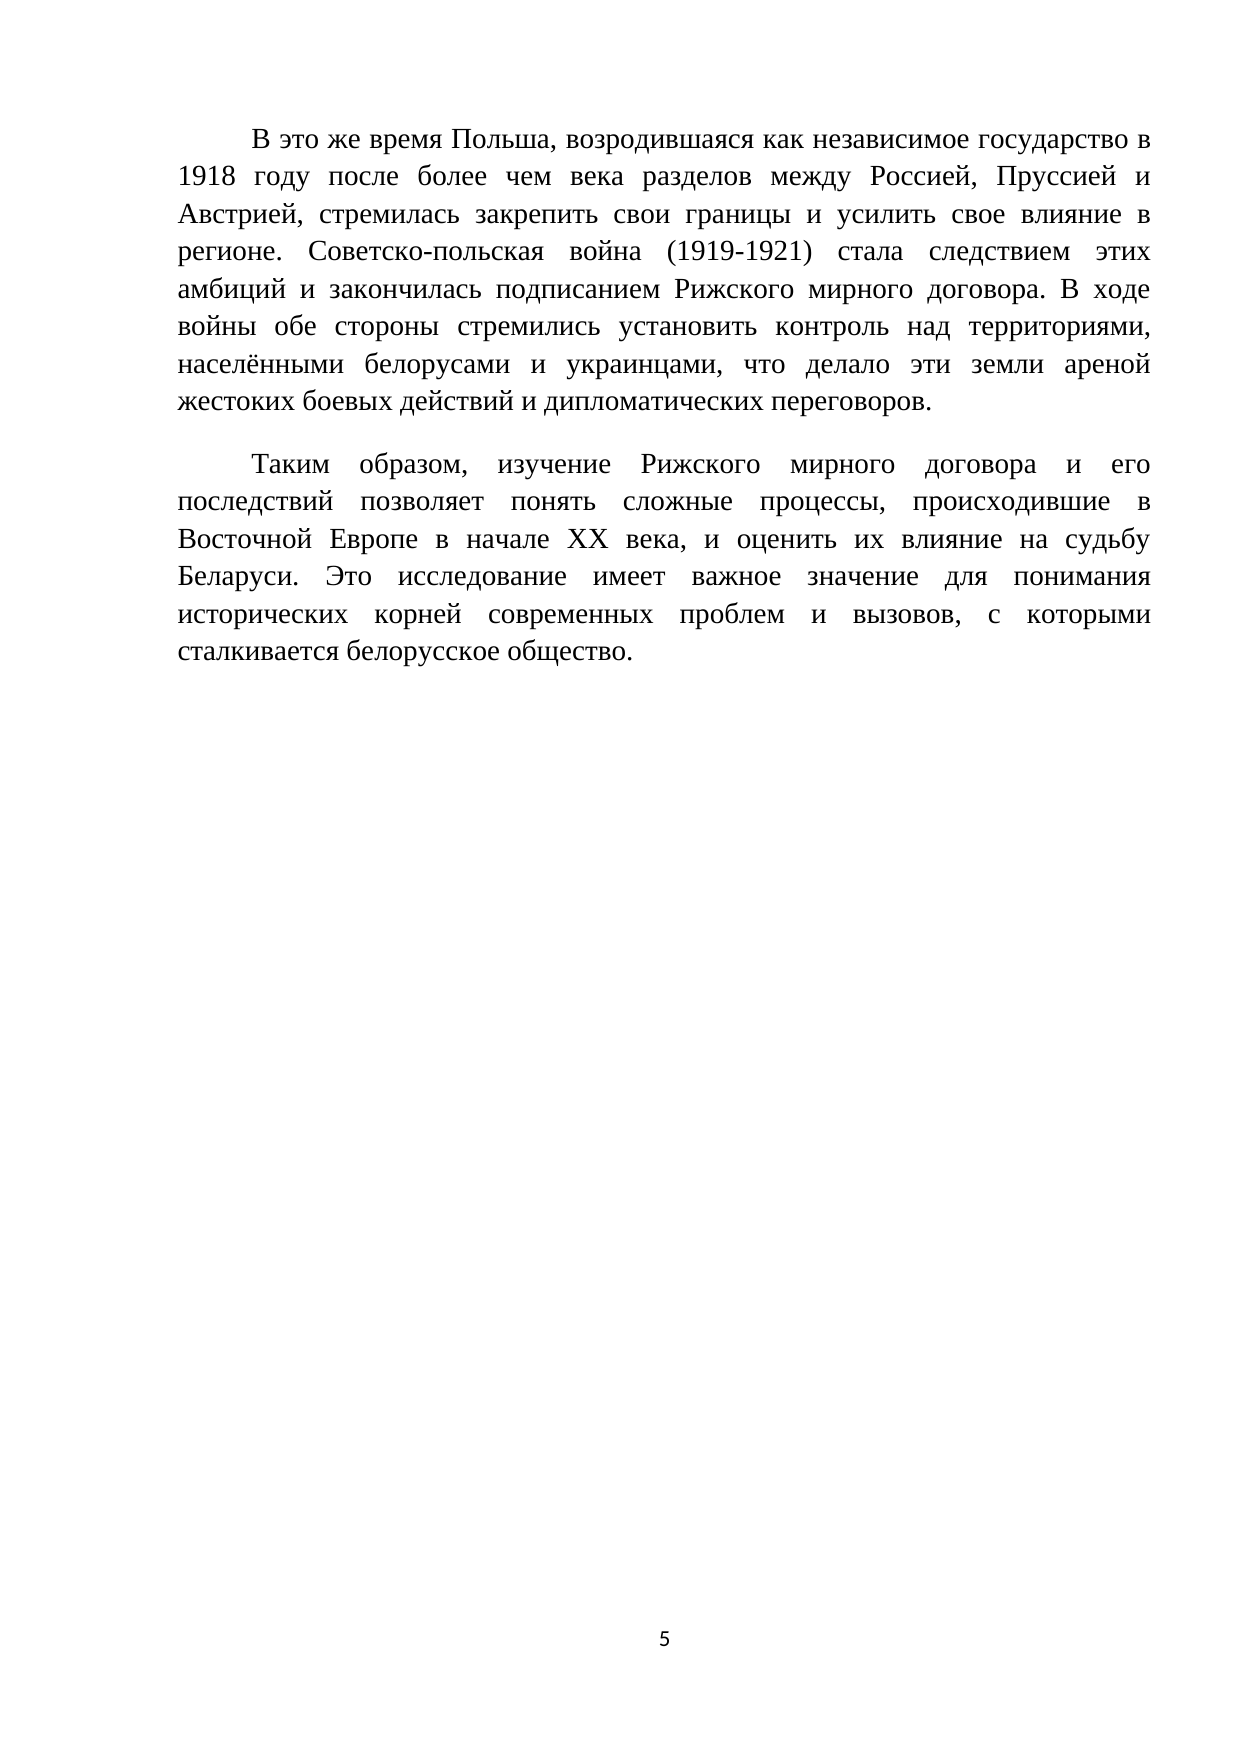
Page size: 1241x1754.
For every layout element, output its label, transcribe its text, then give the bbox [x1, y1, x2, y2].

subtitle Таким образом, изучение Рижского мирного договора и его последствий позволяет понять сложные процессы, происходившие в Восточной Европе в начале XX века, и оценить их влияние на судьбу Беларуси. Это исследование имеет важное значение для понимания исторических корней современных проблем и вызовов, с которыми сталкивается белорусское общество. [177, 443, 1152, 668]
subtitle В это же время Польша, возродившаяся как независимое государство в 1918 году после более чем века разделов между Россией, Пруссией и Австрией, стремилась закрепить свои границы и усилить свое влияние в регионе. Советско-польская война (1919-1921) стала следствием этих амбиций и закончилась подписанием Рижского мирного договора. В ходе войны обе стороны стремились установить контроль над территориями, населёнными белорусами и украинцами, что делало эти земли ареной жестоких боевых действий и дипломатических переговоров. [177, 118, 1152, 418]
